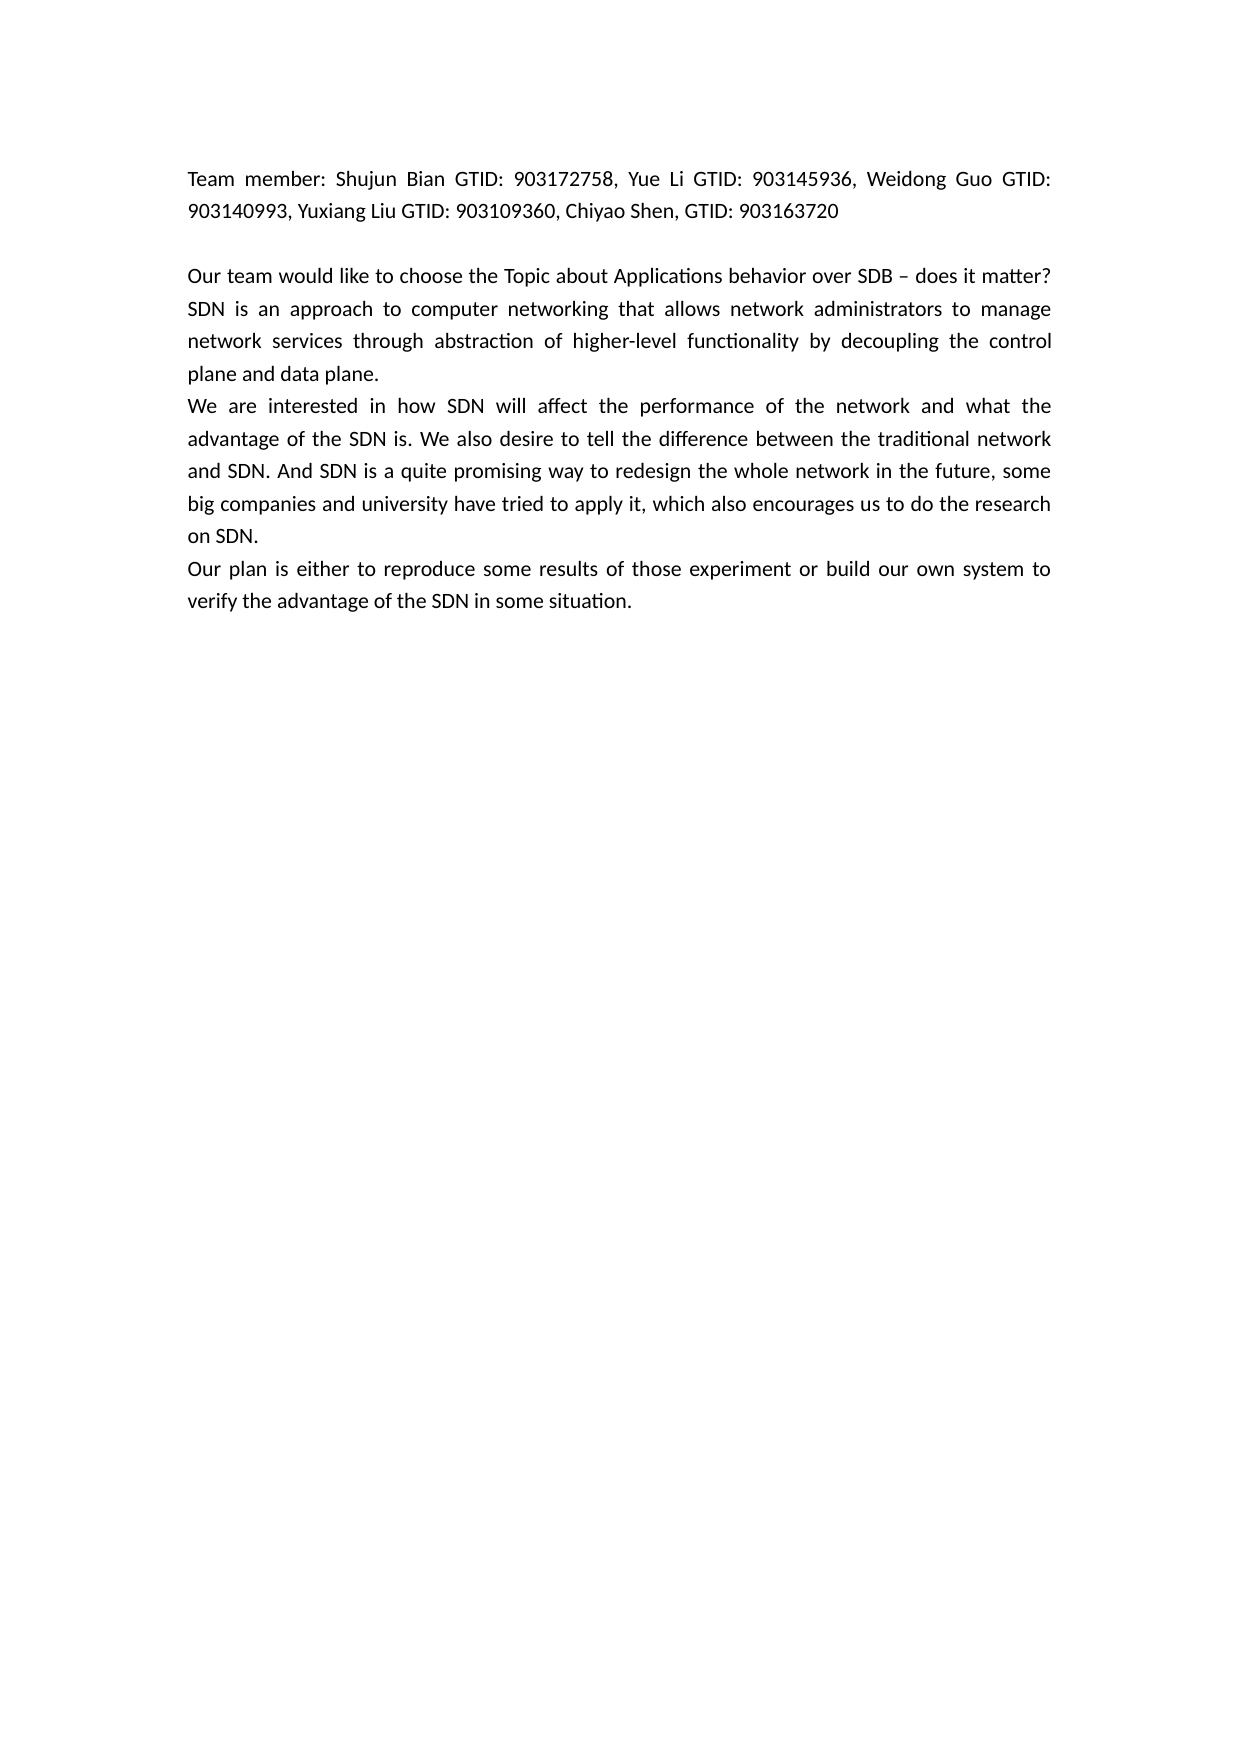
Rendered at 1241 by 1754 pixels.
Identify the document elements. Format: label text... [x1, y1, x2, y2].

text Our team would like to choose the Topic about Applications behavior over SDB – does it matter? SDN is an approach to computer networking that allows network administrators to manage network services through abstraction of higher-level functionality by decoupling the control plane and data plane. [187, 259, 1053, 389]
text Team member: Shujun Bian GTID: 903172758, Yue Li GTID: 903145936, Weidong Guo GTID: 903140993, Yuxiang Liu GTID: 903109360, Chiyao Shen, GTID: 903163720 [187, 162, 1053, 227]
text Our plan is either to reproduce some results of those experiment or build our own system to verify the advantage of the SDN in some situation. [187, 552, 1053, 617]
text We are interested in how SDN will affect the performance of the network and what the advantage of the SDN is. We also desire to tell the difference between the traditional network and SDN. And SDN is a quite promising way to redesign the whole network in the future, some big companies and university have tried to apply it, which also encourages us to do the research on SDN. [187, 389, 1053, 552]
